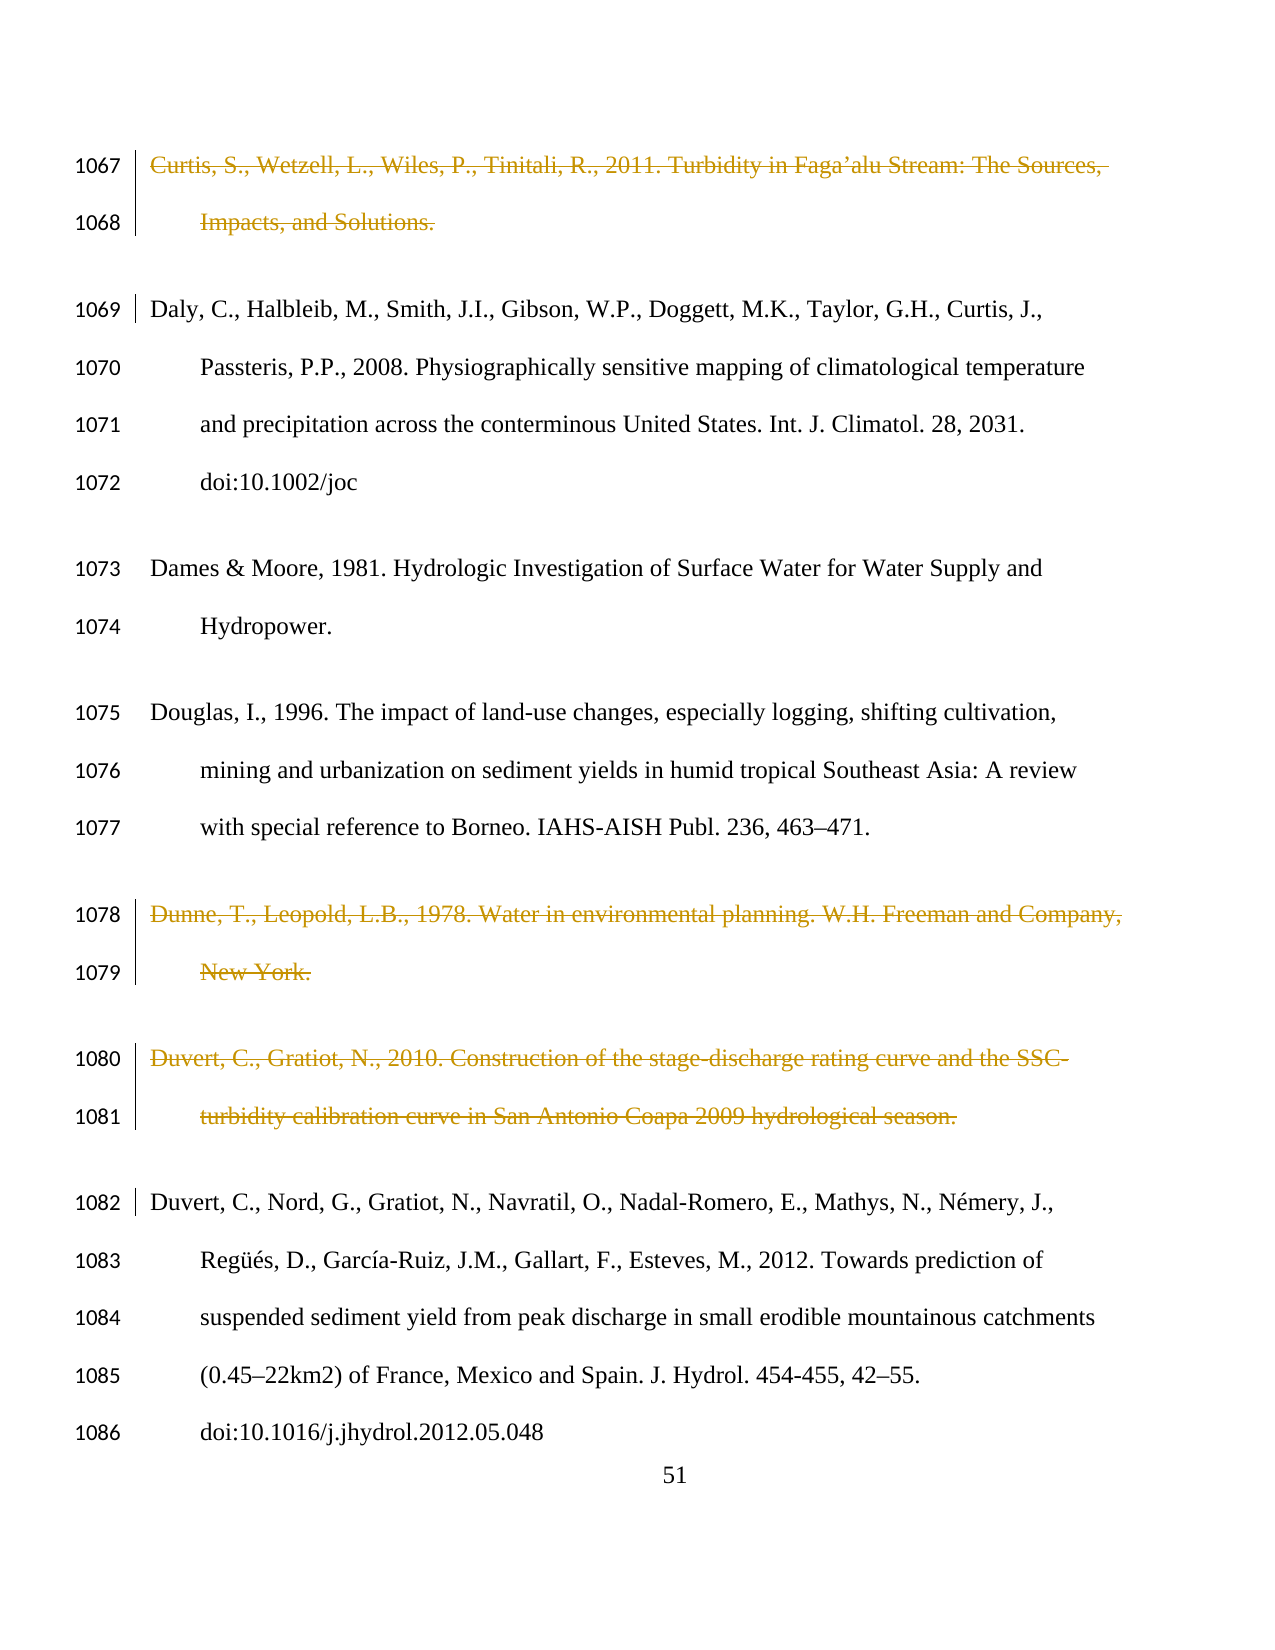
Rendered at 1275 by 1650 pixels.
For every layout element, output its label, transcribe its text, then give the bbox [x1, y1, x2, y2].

text Douglas, I., 1996. The impact of land-use changes, especially logging, shifting cultivation, mining and urbanization on sediment yields in humid tropical Southeast Asia: A review with special reference to Borneo. IAHS-AISH Publ. 236, 463–471. [150, 697, 1125, 841]
text Dames & Moore, 1981. Hydrologic Investigation of Surface Water for Water Supply and Hydropower. [150, 553, 1125, 639]
text Daly, C., Halbleib, M., Smith, J.I., Gibson, W.P., Doggett, M.K., Taylor, G.H., Curtis, J., Passteris, P.P., 2008. Physiographically sensitive mapping of climatological temperature and precipitation across the conterminous United States. Int. J. Climatol. 28, 2031. doi:10.1002/joc [150, 294, 1125, 495]
text Duvert, C., Nord, G., Gratiot, N., Navratil, O., Nadal-Romero, E., Mathys, N., Némery, J., Regüés, D., García-Ruiz, J.M., Gallart, F., Esteves, M., 2012. Towards prediction of suspended sediment yield from peak discharge in small erodible mountainous catchments (0.45–22km2) of France, Mexico and Spain. J. Hydrol. 454-455, 42–55. doi:10.1016/j.jhydrol.2012.05.048 [150, 1187, 1125, 1446]
